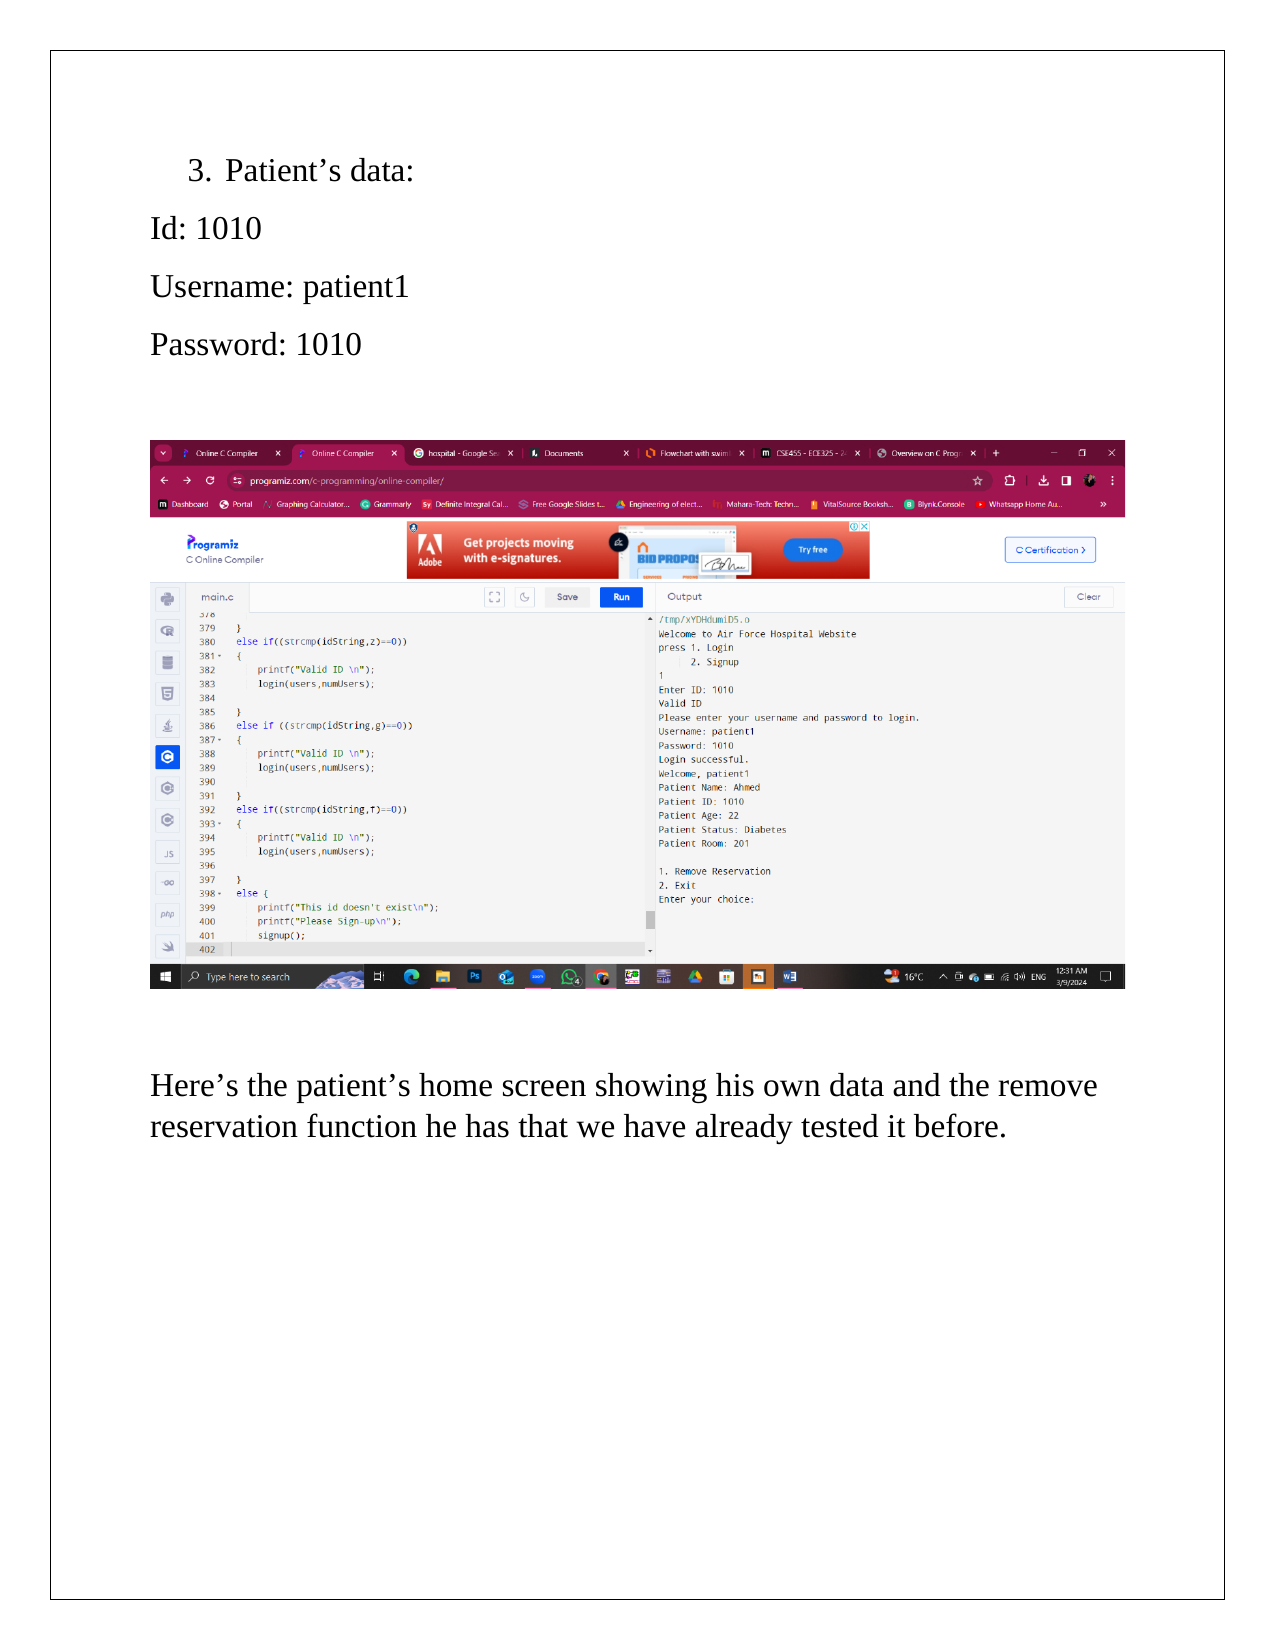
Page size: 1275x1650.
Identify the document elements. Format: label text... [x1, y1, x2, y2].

text Here’s the patient’s home screen showing his own data and the remove reservation function he has that we have already tested it before. [150, 1065, 1125, 1145]
text Id: 1010 [150, 208, 1125, 246]
list Patient’s data: [187, 150, 1125, 188]
text Password: 1010 [150, 324, 1125, 362]
picture [150, 440, 1125, 989]
text Username: patient1 [150, 266, 1125, 304]
